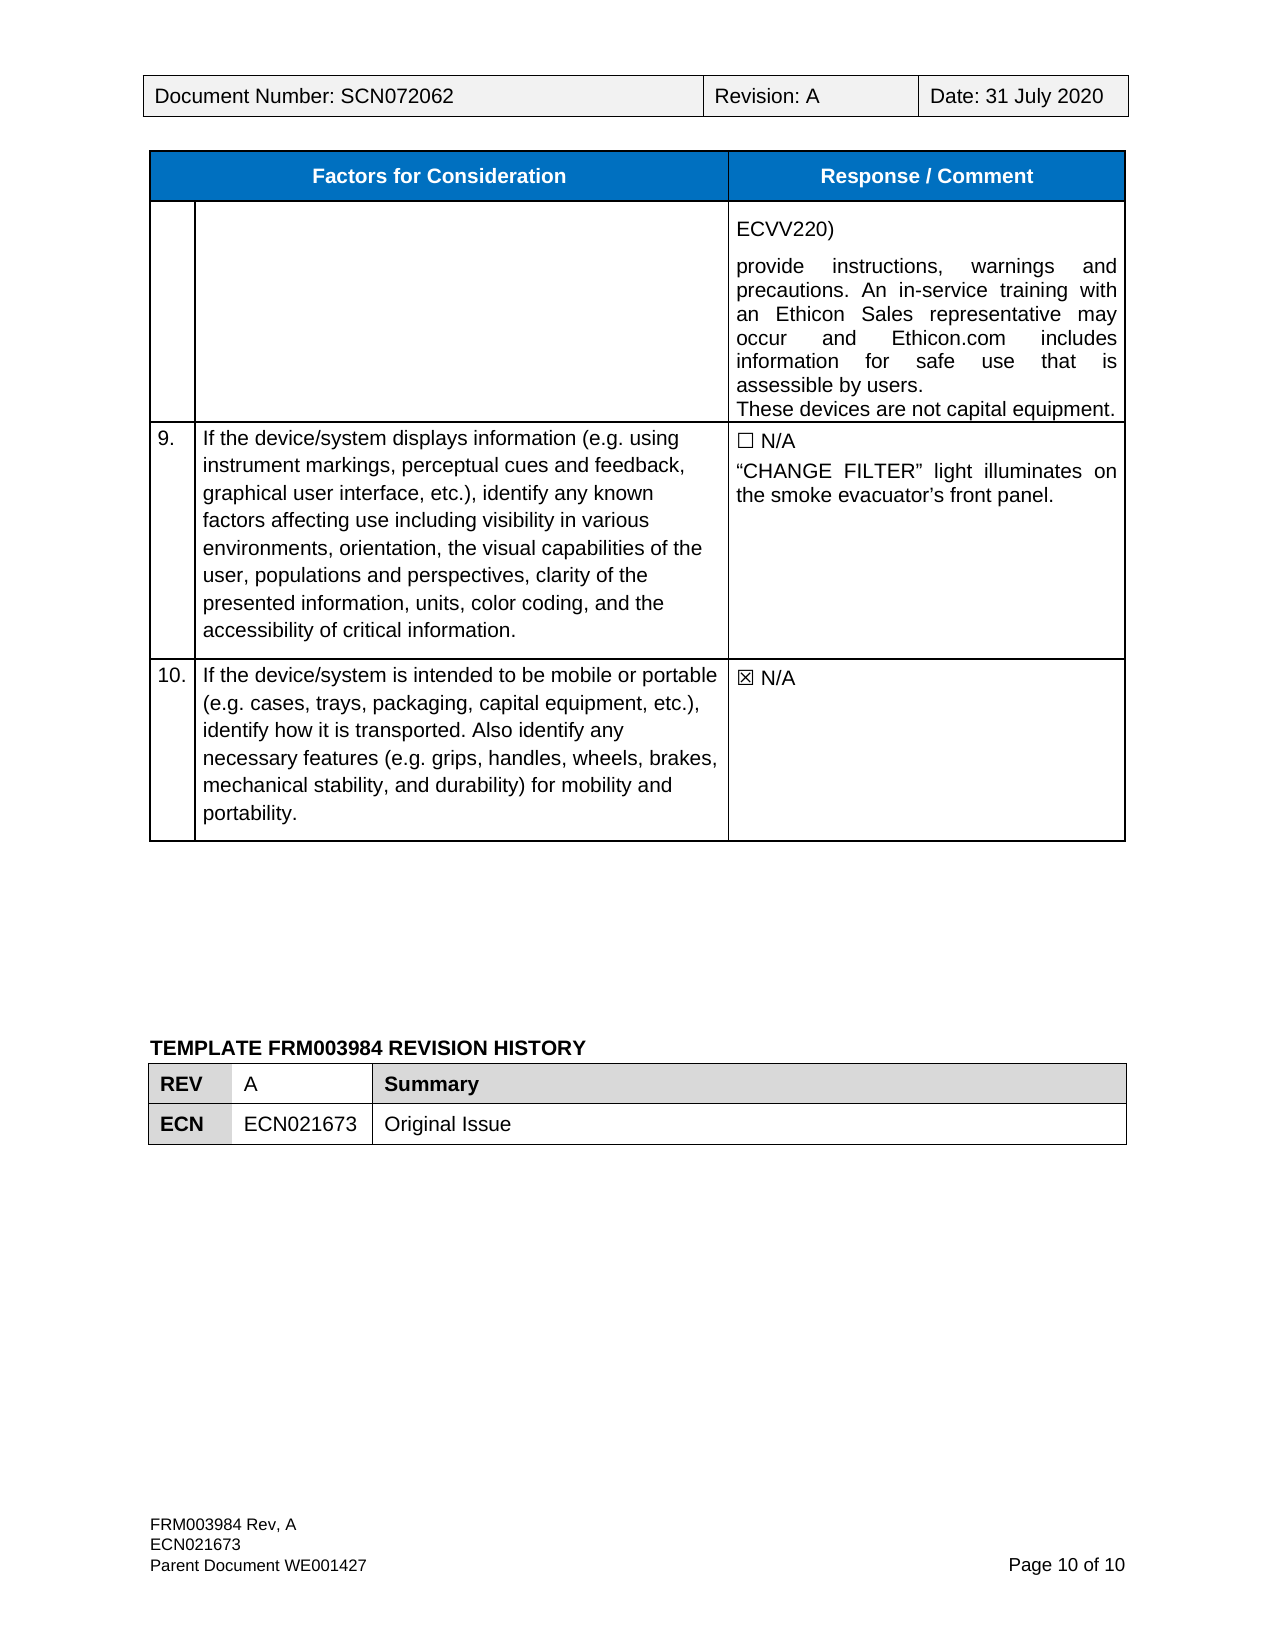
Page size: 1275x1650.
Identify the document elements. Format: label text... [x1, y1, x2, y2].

table_header A [232, 1064, 372, 1103]
table_cell Original Issue [373, 1104, 1126, 1144]
table_cell If the device/system displays information (e.g. using instrument markings, perceptual cues and feedback, graphical user interface, etc.), identify any known factors affecting use including visibility in various environments, orientation, the visual capabilities of the user, populations and perspectives, clarity of the presented information, units, color coding, and the accessibility of critical information. [196, 423, 728, 658]
table_cell 9. [151, 423, 194, 658]
table_cell N/A [729, 660, 1124, 840]
table_cell ECN [149, 1104, 232, 1144]
table_header REV [149, 1064, 232, 1103]
text TEMPLATE FRM003984 REVISION HISTORY [150, 1035, 1125, 1059]
table_cell If the device/system is intended to be mobile or portable (e.g. cases, trays, packaging, capital equipment, etc.), identify how it is transported. Also identify any necessary features (e.g. grips, handles, wheels, brakes, mechanical stability, and durability) for mobility and portability. [196, 660, 728, 840]
table_cell 8. [151, 202, 194, 421]
table_header Factors for Consideration [151, 152, 728, 200]
table_cell ECN021673 [232, 1104, 372, 1144]
table_header Summary [373, 1064, 1126, 1103]
table_cell N/A “CHANGE FILTER” light illuminates on the smoke evacuator’s front panel. [729, 423, 1124, 658]
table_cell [196, 202, 728, 421]
table_cell 10. [151, 660, 194, 840]
table_header Response / Comment [729, 152, 1124, 200]
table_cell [729, 202, 1124, 421]
